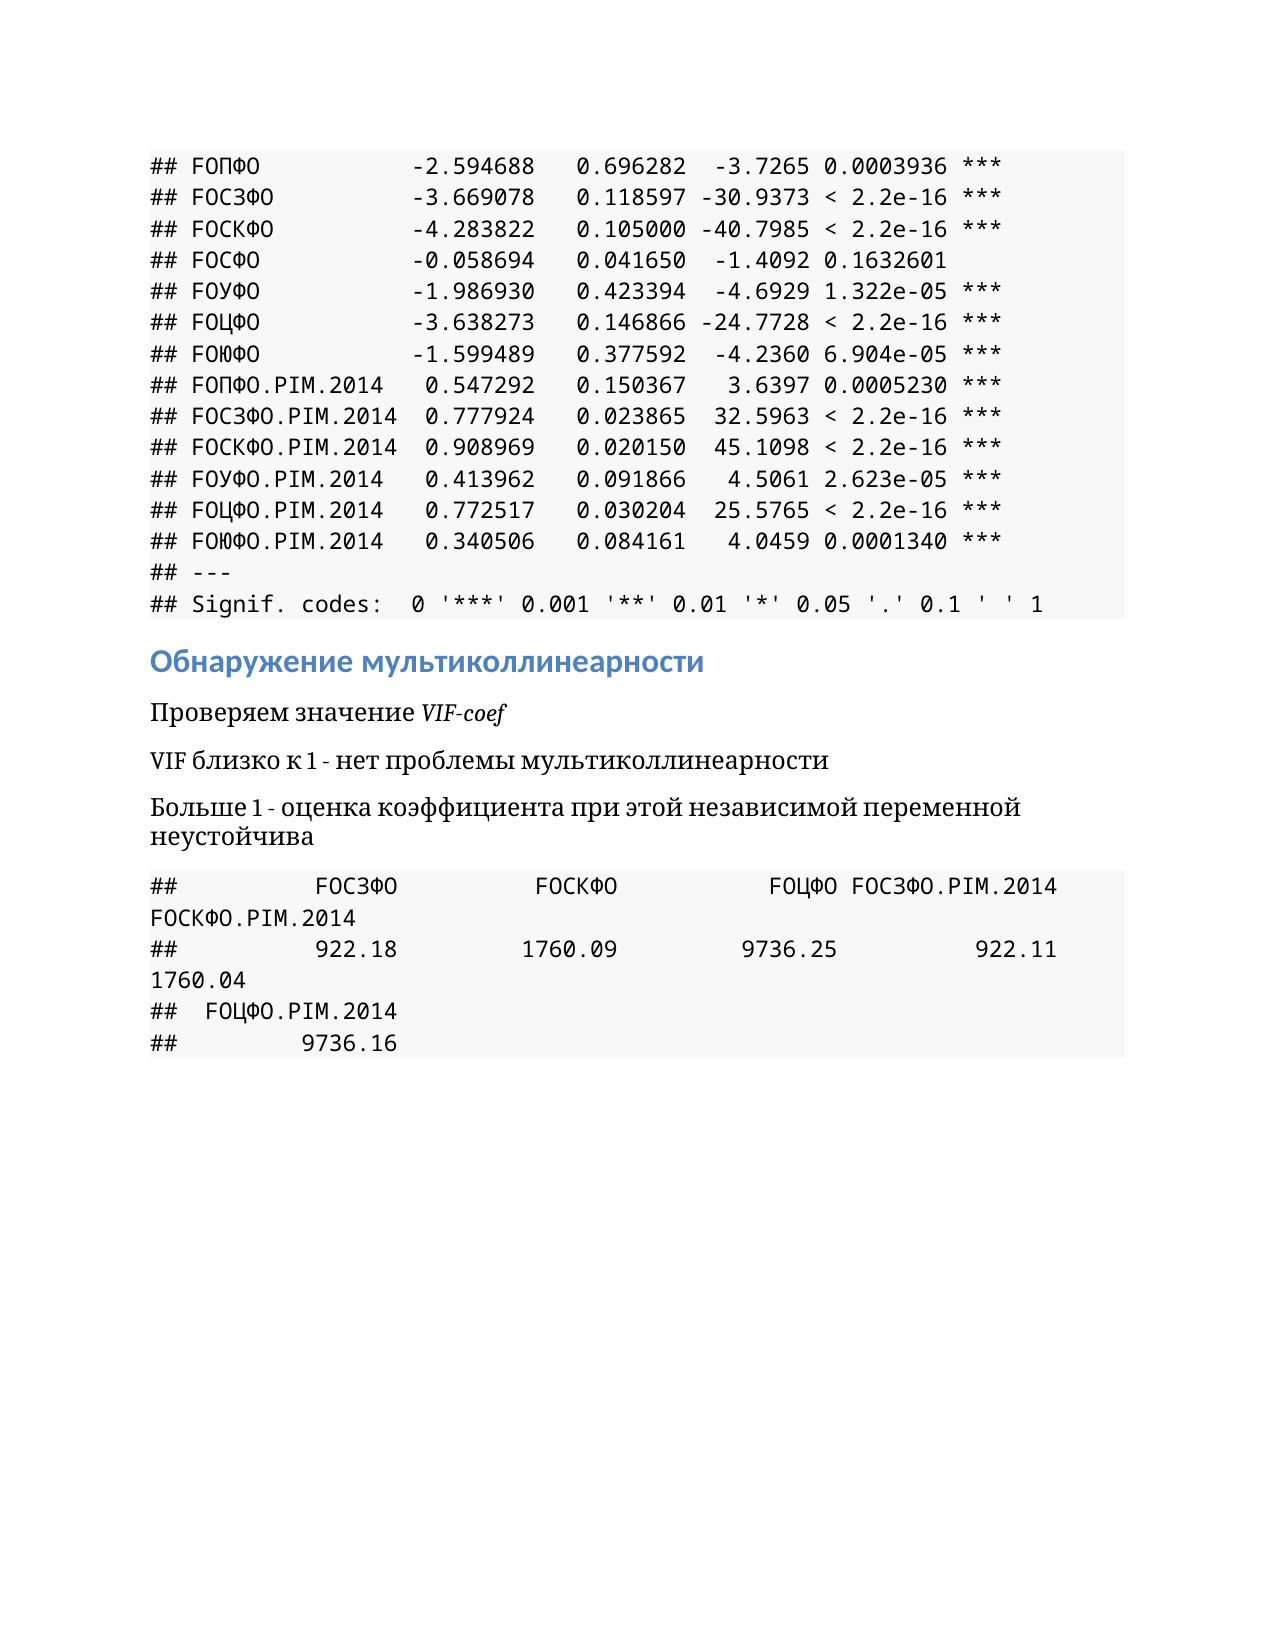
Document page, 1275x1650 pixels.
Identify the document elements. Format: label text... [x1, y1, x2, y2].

text ## FOСЗФО FOСКФО FOЦФО FOСЗФО.PIM.2014 FOСКФО.PIM.2014 ## 922.18 1760.09 9736.25 922.11 1760.04 ## FOЦФО.PIM.2014 ## 9736.16 [150, 870, 1125, 1058]
text Проверяем значение VIF-coef [150, 699, 1125, 728]
text VIF близко к 1 - нет проблемы мультиколлинеарности [150, 747, 1125, 775]
text Больше 1 - оценка коэффициента при этой независимой переменной неустойчива [150, 794, 1125, 852]
subtitle Обнаружение мультиколлинеарности [150, 639, 1125, 680]
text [150, 150, 1125, 619]
